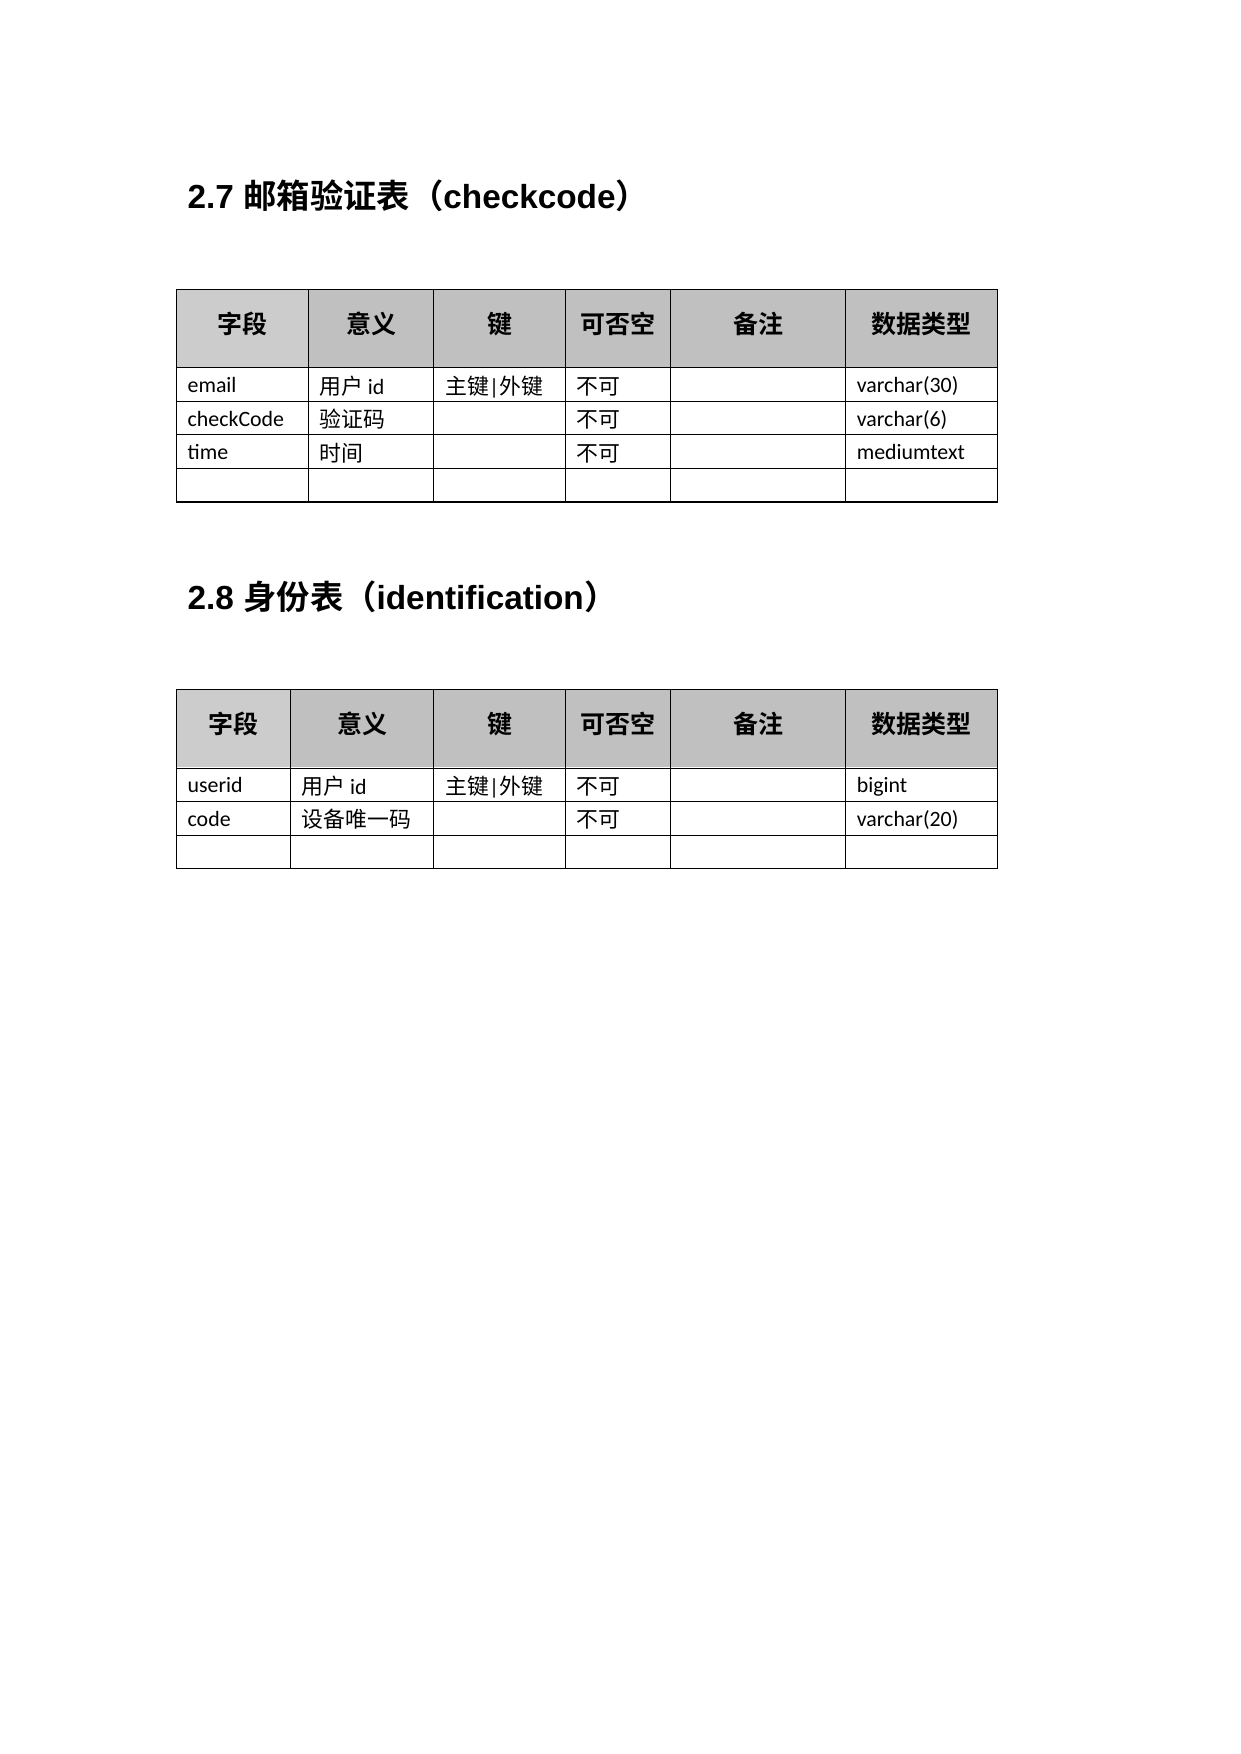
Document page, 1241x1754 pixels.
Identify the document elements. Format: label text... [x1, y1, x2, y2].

table_cell [309, 469, 433, 501]
table_cell [566, 836, 670, 868]
table_cell [434, 802, 565, 834]
table_cell [434, 836, 565, 868]
table_cell [566, 469, 670, 501]
table_cell 不可 [566, 402, 670, 434]
table_cell 用户id [309, 368, 433, 401]
table_header 意义 [291, 690, 433, 767]
table_cell 设备唯一码 [291, 802, 433, 834]
subtitle 2.8 身份表（identification） [187, 562, 1053, 627]
table_cell [434, 435, 565, 468]
table_header 数据类型 [846, 690, 997, 767]
table_cell [671, 368, 845, 401]
table_cell [434, 469, 565, 501]
table_cell time [177, 435, 308, 468]
table_header 备注 [671, 690, 845, 767]
table_header 字段 [177, 690, 290, 767]
table_header 键 [434, 690, 565, 767]
table_cell [177, 469, 308, 501]
table_cell [671, 402, 845, 434]
table_cell varchar(6) [846, 402, 997, 434]
table_cell 主键|外键 [434, 368, 565, 401]
table_cell [671, 836, 845, 868]
table_cell varchar(30) [846, 368, 997, 401]
table_cell varchar(20) [846, 802, 997, 834]
table_cell [177, 836, 290, 868]
table_header 字段 [177, 290, 308, 367]
table_cell [846, 836, 997, 868]
table_cell [434, 402, 565, 434]
table_cell checkCode [177, 402, 308, 434]
table_cell 不可 [566, 769, 670, 801]
table_cell 不可 [566, 368, 670, 401]
table_cell 验证码 [309, 402, 433, 434]
table_cell bigint [846, 769, 997, 801]
table_cell [671, 802, 845, 834]
table_cell [671, 435, 845, 468]
table_header 键 [434, 290, 565, 367]
table_cell code [177, 802, 290, 834]
table_cell [291, 836, 433, 868]
table_cell [671, 469, 845, 501]
table_cell 不可 [566, 435, 670, 468]
table_cell [846, 469, 997, 501]
table_cell email [177, 368, 308, 401]
table_header 可否空 [566, 690, 670, 767]
table_cell userid [177, 769, 290, 801]
table_cell mediumtext [846, 435, 997, 468]
table_cell 不可 [566, 802, 670, 834]
table_header 备注 [671, 290, 845, 367]
subtitle 2.7 邮箱验证表（checkcode） [187, 162, 1053, 227]
table_cell [671, 769, 845, 801]
table_header 意义 [309, 290, 433, 367]
table_cell 时间 [309, 435, 433, 468]
table_header 数据类型 [846, 290, 997, 367]
table_cell 用户id [291, 769, 433, 801]
table_cell 主键|外键 [434, 769, 565, 801]
table_header 可否空 [566, 290, 670, 367]
